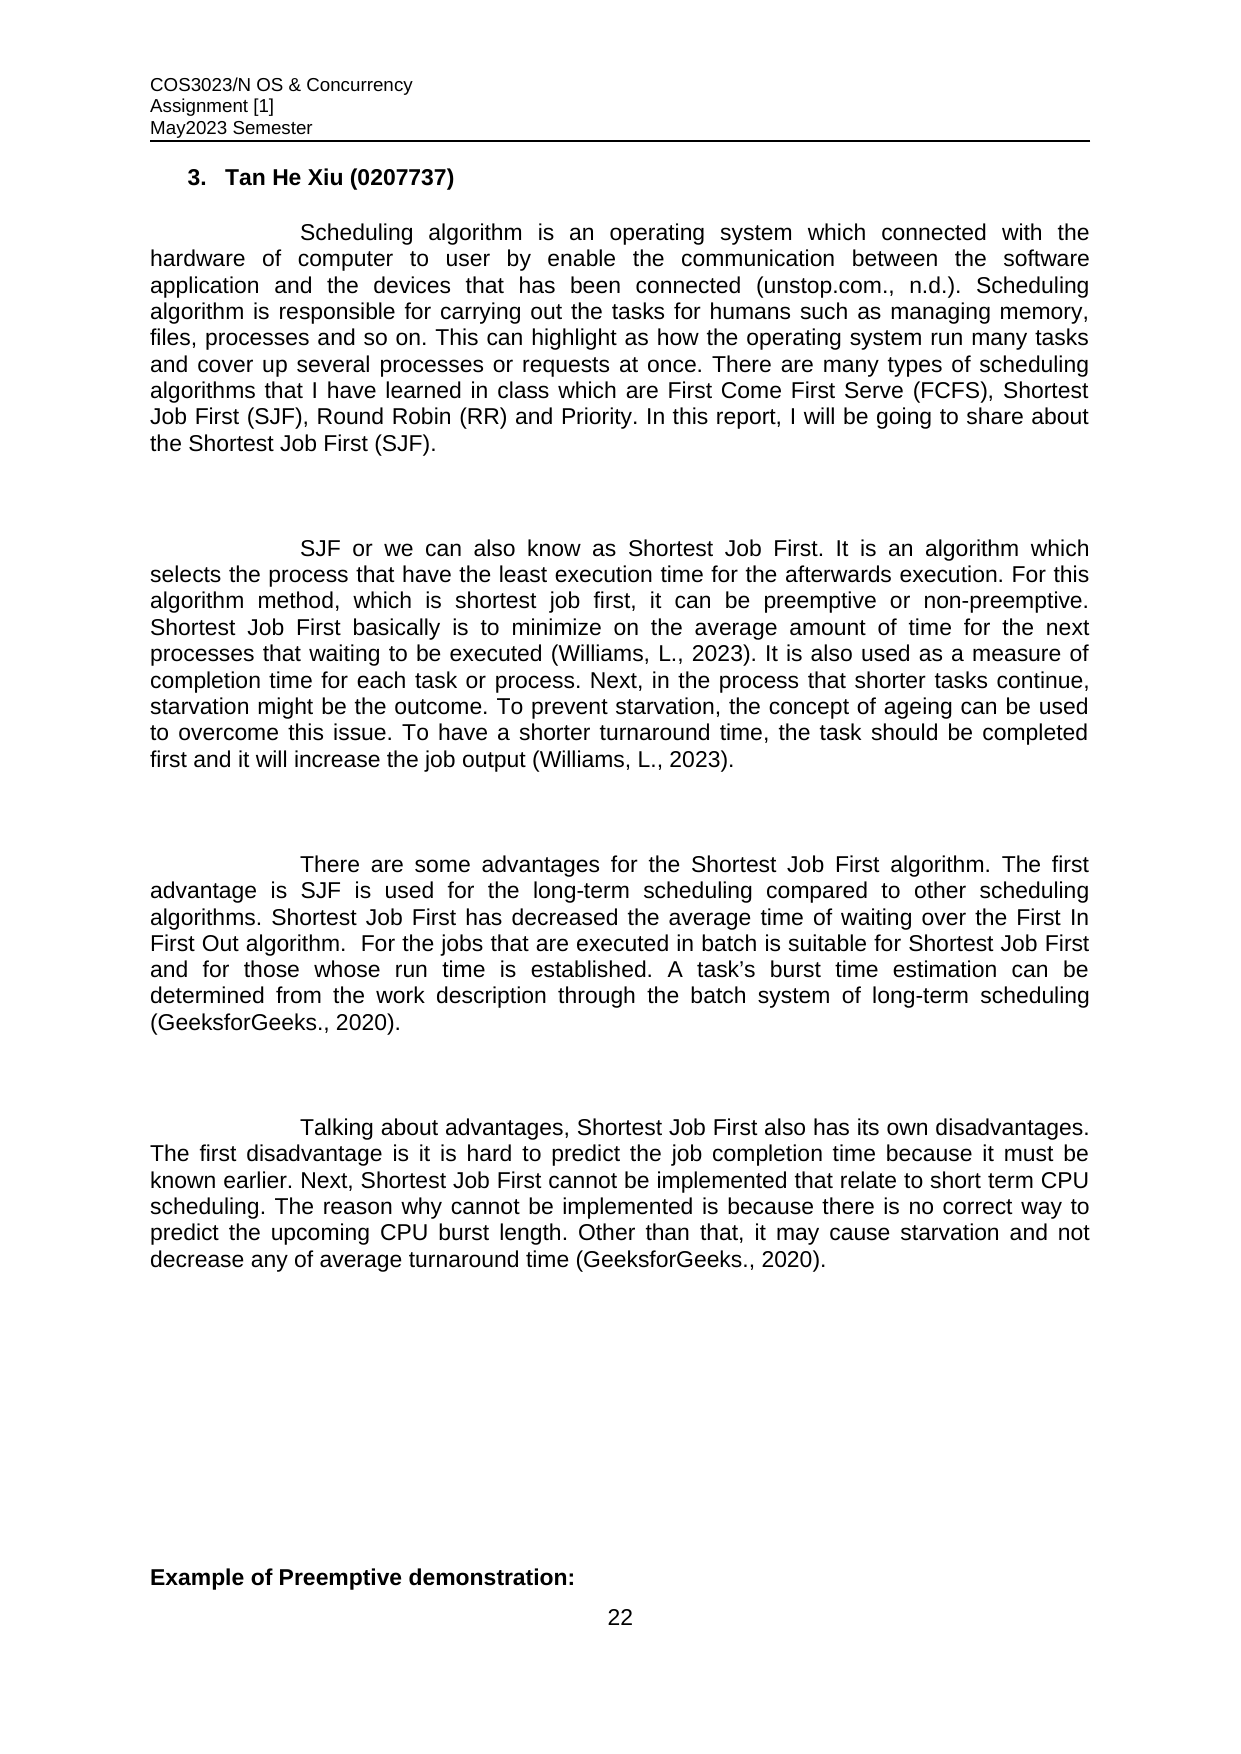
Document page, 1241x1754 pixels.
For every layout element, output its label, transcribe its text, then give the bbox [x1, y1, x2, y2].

text Example of Preemptive demonstration: [150, 1563, 1090, 1590]
text There are some advantages for the Shortest Job First algorithm. The first advantage is SJF is used for the long-term scheduling compared to other scheduling algorithms. Shortest Job First has decreased the average time of waiting over the First In First Out algorithm. For the jobs that are executed in batch is suitable for Shortest Job First and for those whose run time is established. A task’s burst time estimation can be determined from the work description through the batch system of long-term scheduling (GeeksforGeeks., 2020). [150, 851, 1090, 1035]
list Tan He Xiu (0207737) [187, 164, 1090, 190]
text Scheduling algorithm is an operating system which connected with the hardware of computer to user by enable the communication between the software application and the devices that has been connected (unstop.com., n.d.). Scheduling algorithm is responsible for carrying out the tasks for humans such as managing memory, files, processes and so on. This can highlight as how the operating system run many tasks and cover up several processes or requests at once. There are many types of scheduling algorithms that I have learned in class which are First Come First Serve (FCFS), Shortest Job First (SJF), Round Robin (RR) and Priority. In this report, I will be going to share about the Shortest Job First (SJF). [150, 219, 1090, 456]
text Talking about advantages, Shortest Job First also has its own disadvantages. The first disadvantage is it is hard to predict the job completion time because it must be known earlier. Next, Shortest Job First cannot be implemented that relate to short term CPU scheduling. The reason why cannot be implemented is because there is no correct way to predict the upcoming CPU burst length. Other than that, it may cause starvation and not decrease any of average turnaround time (GeeksforGeeks., 2020). [150, 1114, 1090, 1272]
text SJF or we can also know as Shortest Job First. It is an algorithm which selects the process that have the least execution time for the afterwards execution. For this algorithm method, which is shortest job first, it can be preemptive or non-preemptive. Shortest Job First basically is to minimize on the average amount of time for the next processes that waiting to be executed (Williams, L., 2023). It is also used as a measure of completion time for each task or process. Next, in the process that shorter tasks continue, starvation might be the outcome. To prevent starvation, the concept of ageing can be used to overcome this issue. To have a shorter turnaround time, the task should be completed first and it will increase the job output (Williams, L., 2023). [150, 535, 1090, 772]
